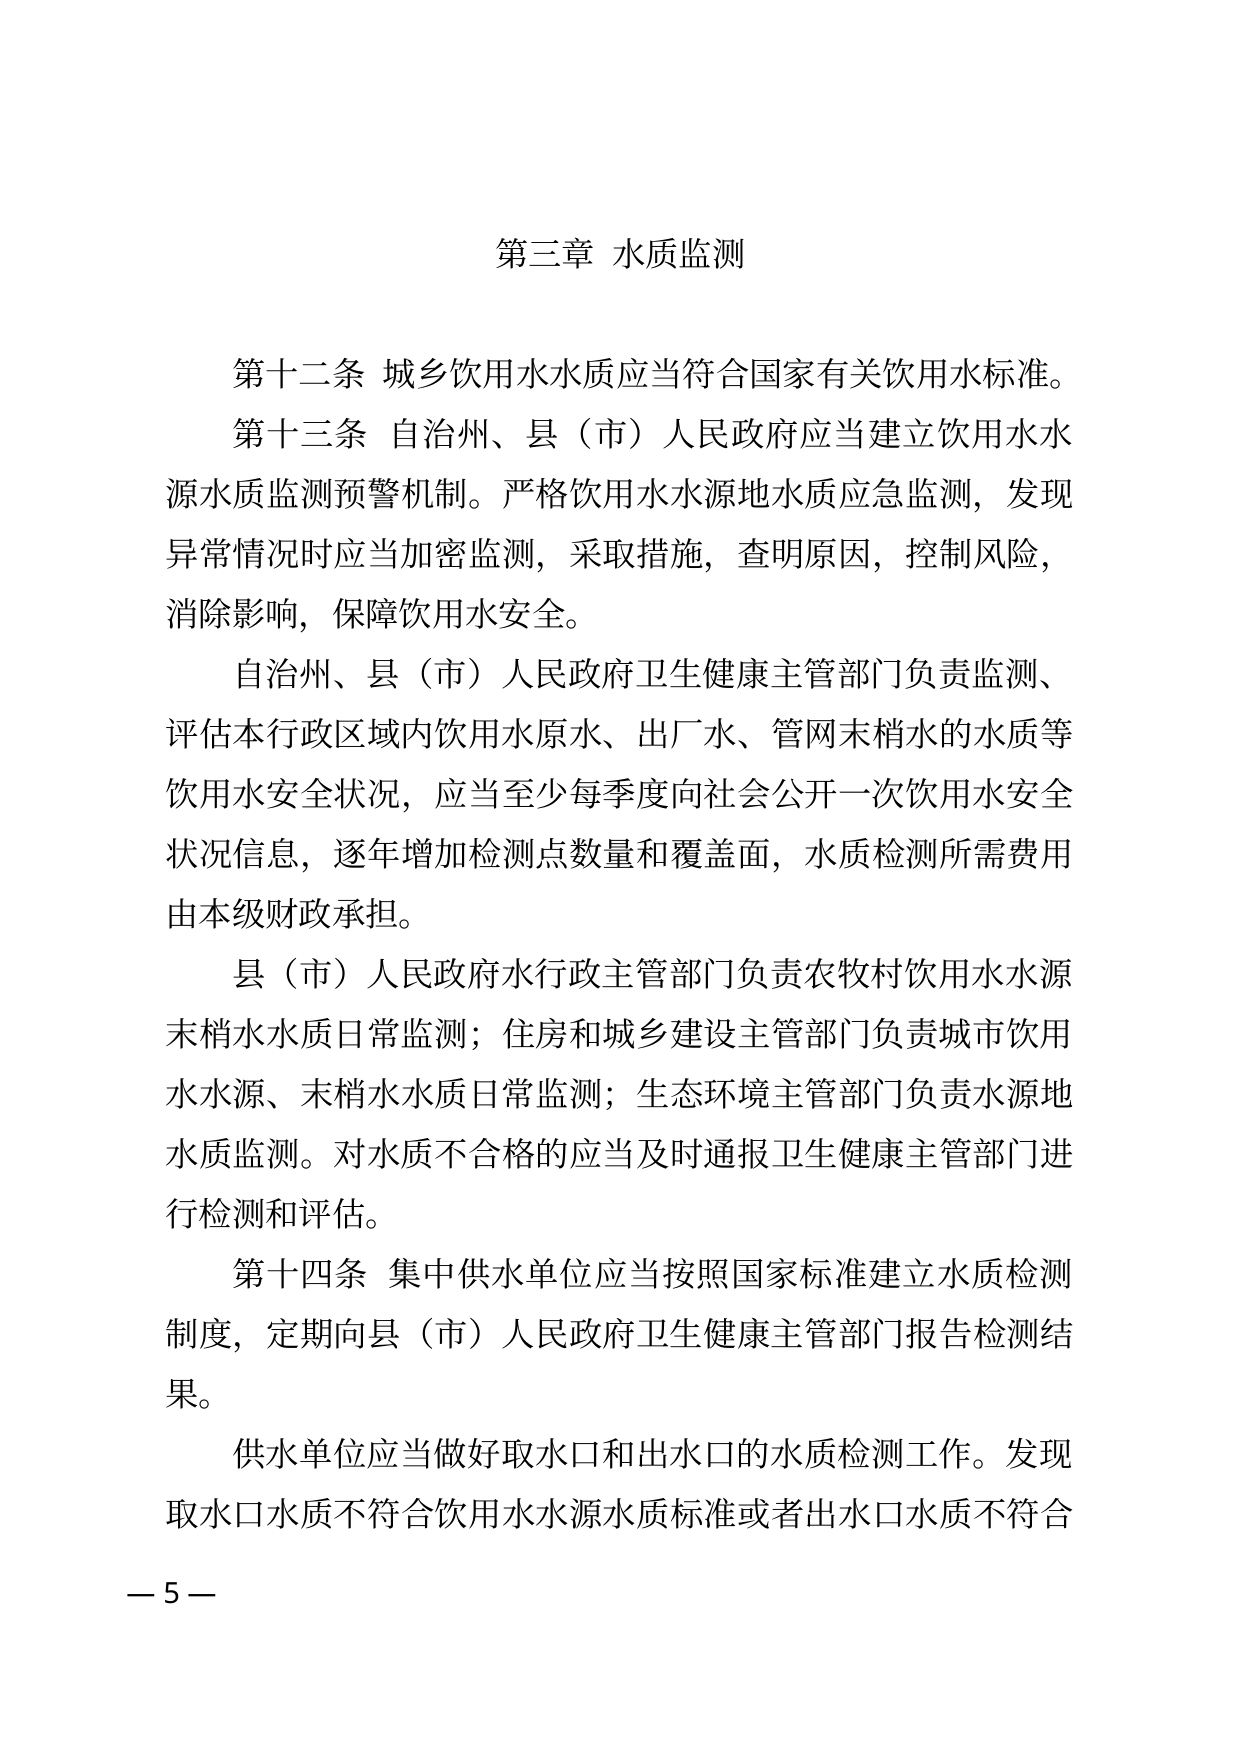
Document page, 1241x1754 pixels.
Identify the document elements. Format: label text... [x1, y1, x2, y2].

text 第十四条 集中供水单位应当按照国家标准建立水质检测制度，定期向县（市）人民政府卫生健康主管部门报告检测结果。 [165, 1238, 1075, 1418]
text 县（市）人民政府水行政主管部门负责农牧村饮用水水源、末梢水水质日常监测；住房和城乡建设主管部门负责城市饮用水水源、末梢水水质日常监测；生态环境主管部门负责水源地水质监测。对水质不合格的应当及时通报卫生健康主管部门进行检测和评估。 [165, 938, 1075, 1238]
text 自治州、县（市）人民政府卫生健康主管部门负责监测、评估本行政区域内饮用水原水、出厂水、管网末梢水的水质等饮用水安全状况，应当至少每季度向社会公开一次饮用水安全状况信息，逐年增加检测点数量和覆盖面，水质检测所需费用由本级财政承担。 [165, 638, 1075, 938]
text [165, 1418, 1075, 1538]
text 第三章 水质监测 [165, 218, 1075, 278]
text 第十二条 城乡饮用水水质应当符合国家有关饮用水标准。 [165, 338, 1075, 398]
text 第十三条 自治州、县（市）人民政府应当建立饮用水水源水质监测预警机制。严格饮用水水源地水质应急监测，发现异常情况时应当加密监测，采取措施，查明原因，控制风险，消除影响，保障饮用水安全。 [165, 398, 1075, 638]
